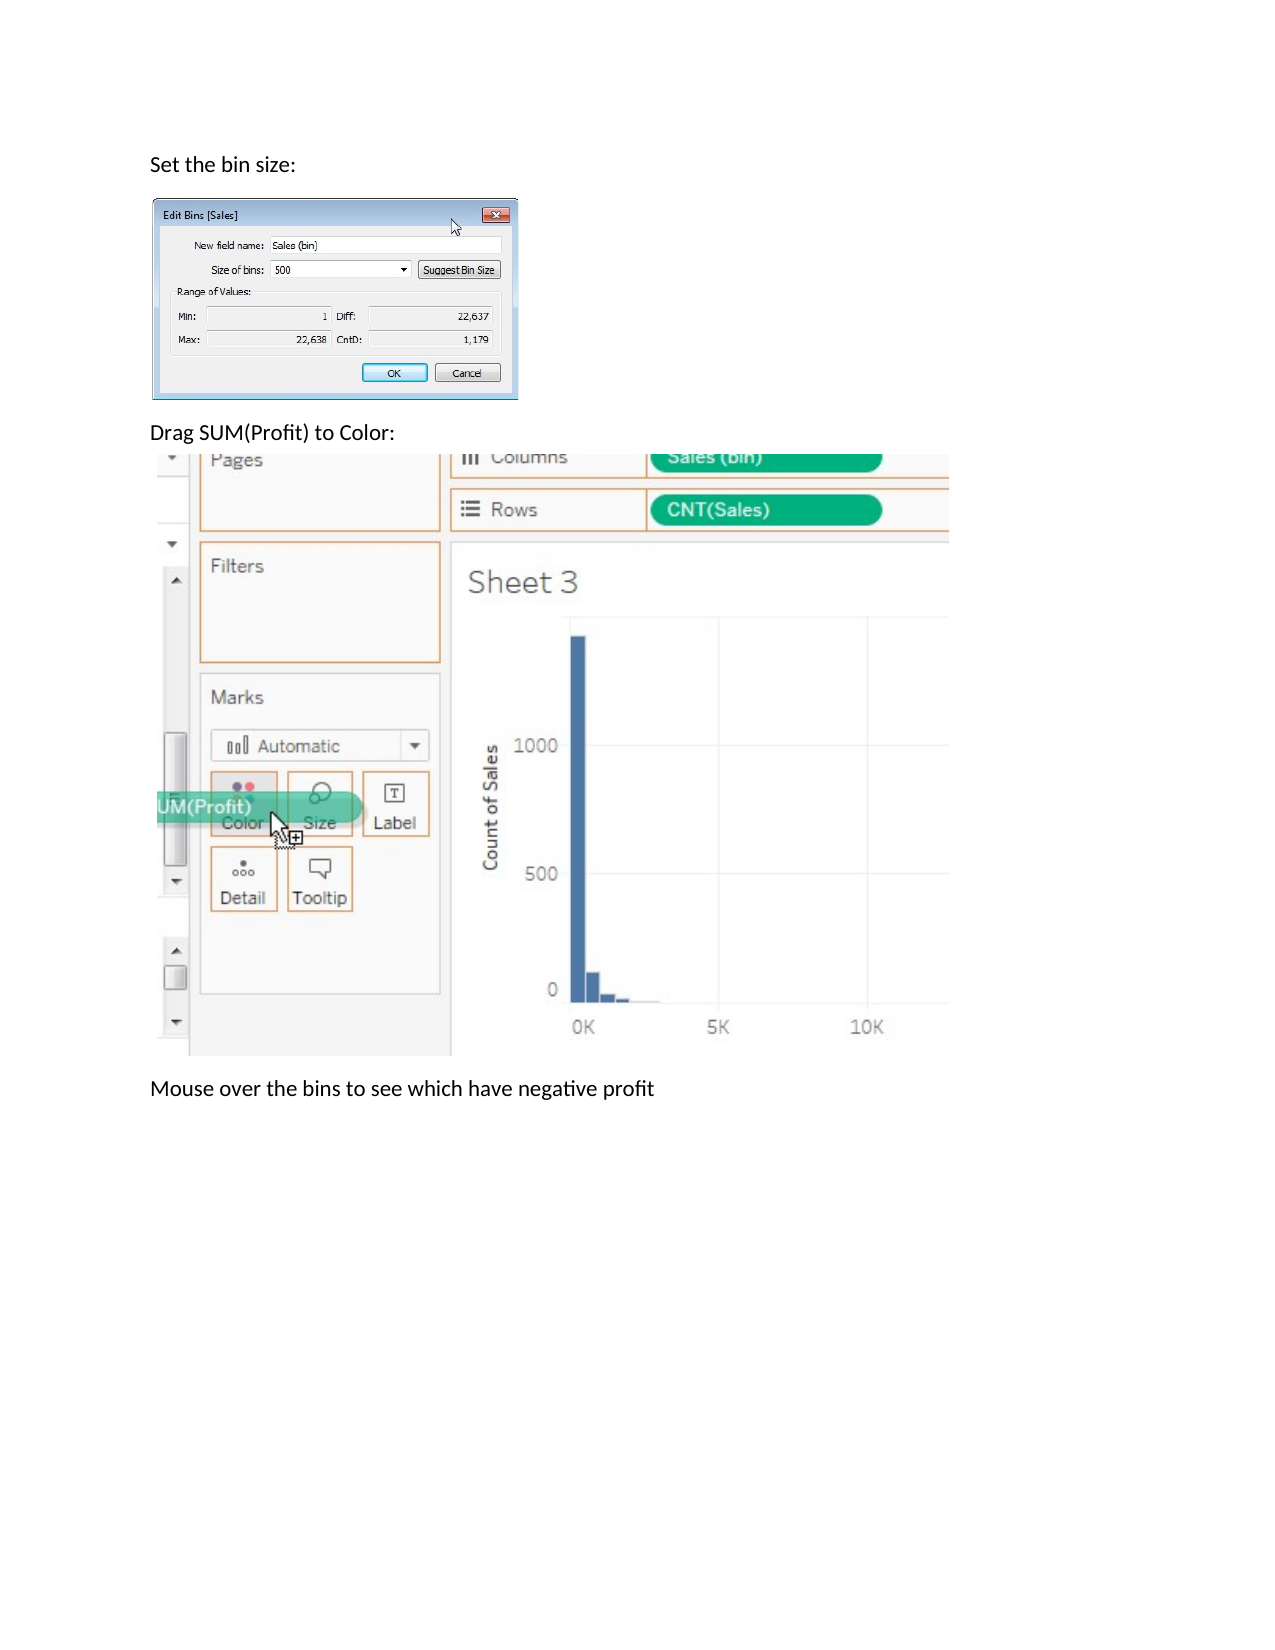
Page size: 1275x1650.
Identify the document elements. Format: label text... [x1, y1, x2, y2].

text Set the bin size: [150, 150, 1126, 178]
picture [152, 198, 519, 400]
text Drag SUM(Profit) to Color: [150, 418, 1126, 446]
picture [157, 454, 950, 1056]
text Mouse over the bins to see which have negative profit [150, 1074, 1126, 1103]
